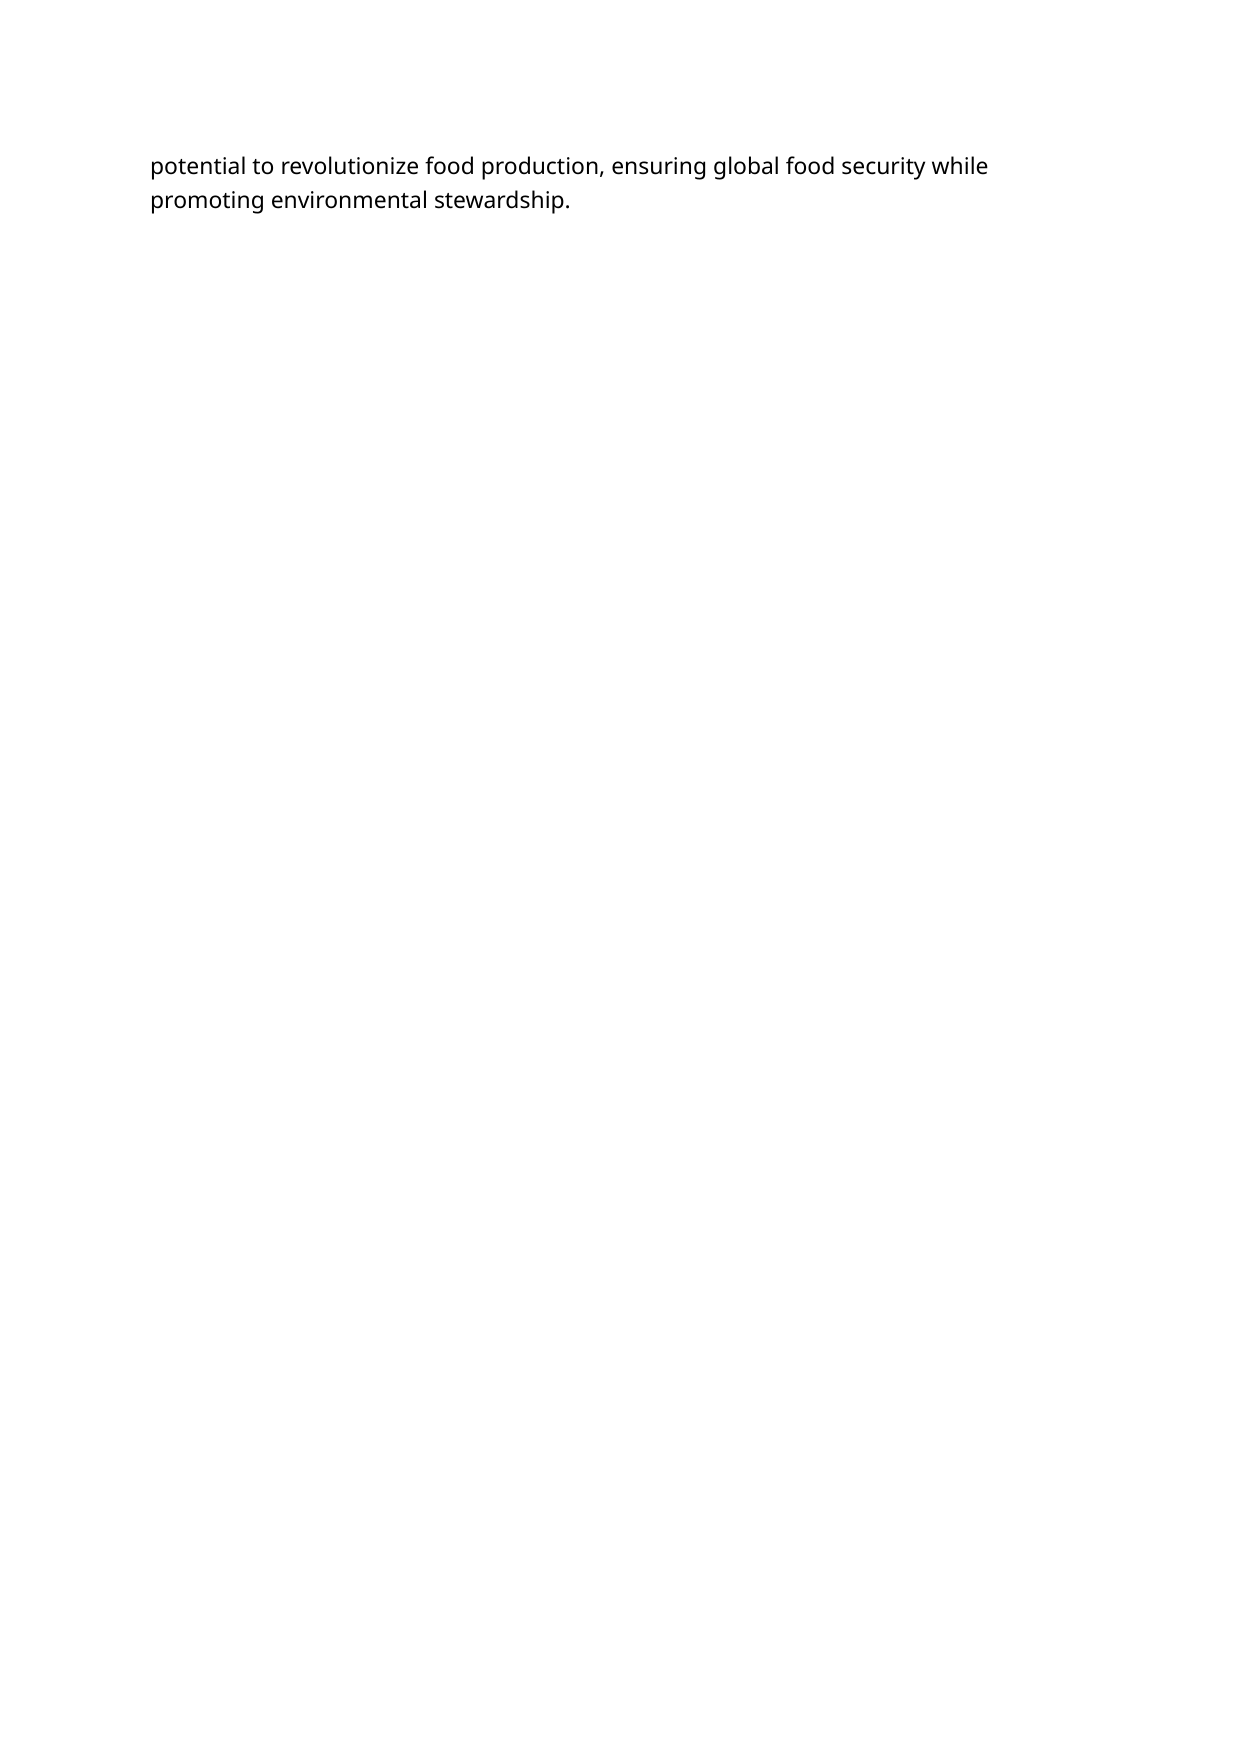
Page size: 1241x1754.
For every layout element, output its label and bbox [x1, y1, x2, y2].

text [150, 150, 1090, 215]
